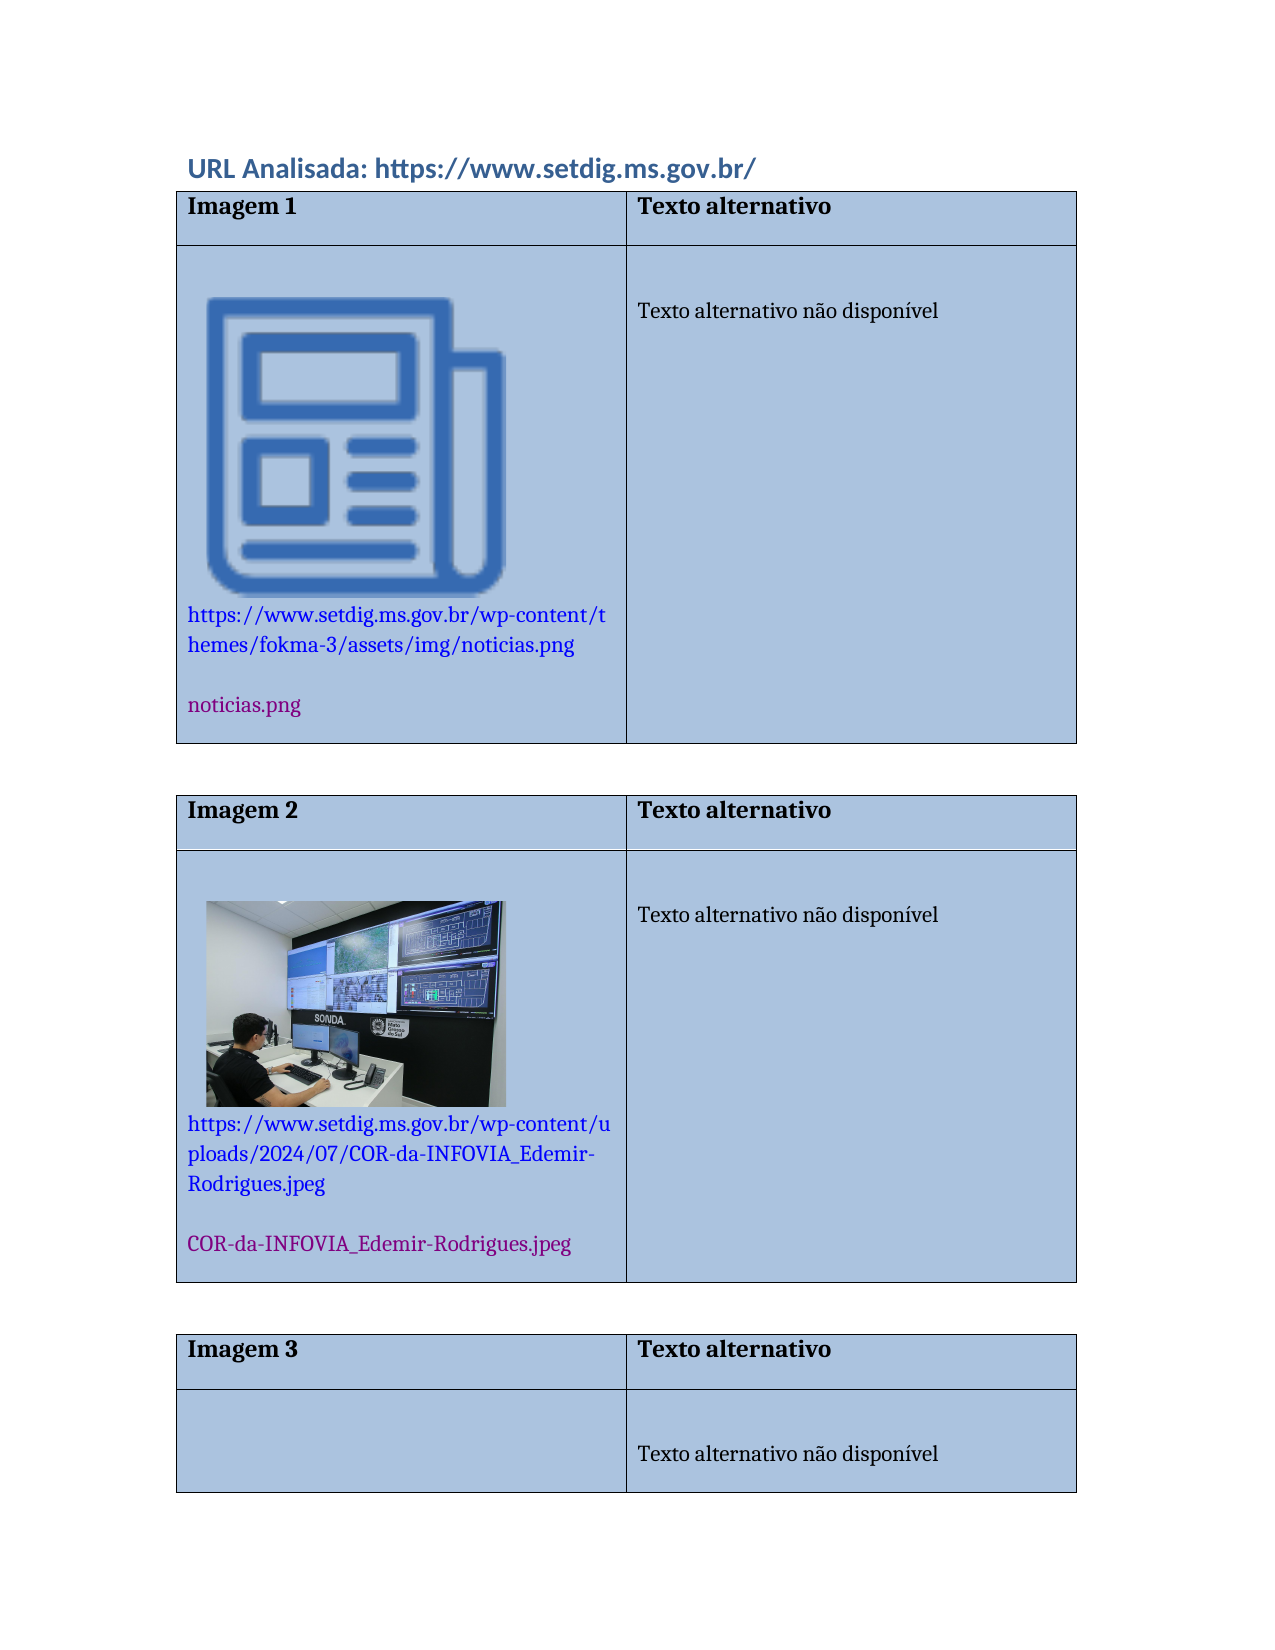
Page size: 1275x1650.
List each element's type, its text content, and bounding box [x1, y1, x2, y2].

table_cell Texto alternativo não disponível [627, 246, 1076, 743]
table_cell https://www.setdig.ms.gov.br/wp-content/uploads/2024/07/COR-da-INFOVIA_Edemir-Rodrigues.jpeg COR-da-INFOVIA_Edemir-Rodrigues.jpeg [177, 851, 626, 1282]
subtitle URL Analisada: https://www.setdig.ms.gov.br/ [187, 150, 1087, 186]
table_cell https://www.setdig.ms.gov.br/wp-content/themes/fokma-3/assets/img/noticias.png noticias.png [177, 246, 626, 743]
picture [206, 297, 507, 598]
table_header Texto alternativo [627, 192, 1076, 245]
table_header Texto alternativo [627, 1335, 1076, 1389]
table_header Imagem 1 [177, 192, 626, 245]
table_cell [627, 1390, 1076, 1492]
table_header Texto alternativo [627, 796, 1076, 849]
table_header Imagem 3 [177, 1335, 626, 1389]
table_header Imagem 2 [177, 796, 626, 849]
picture [206, 901, 507, 1107]
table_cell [177, 1390, 626, 1492]
table_cell Texto alternativo não disponível [627, 851, 1076, 1282]
